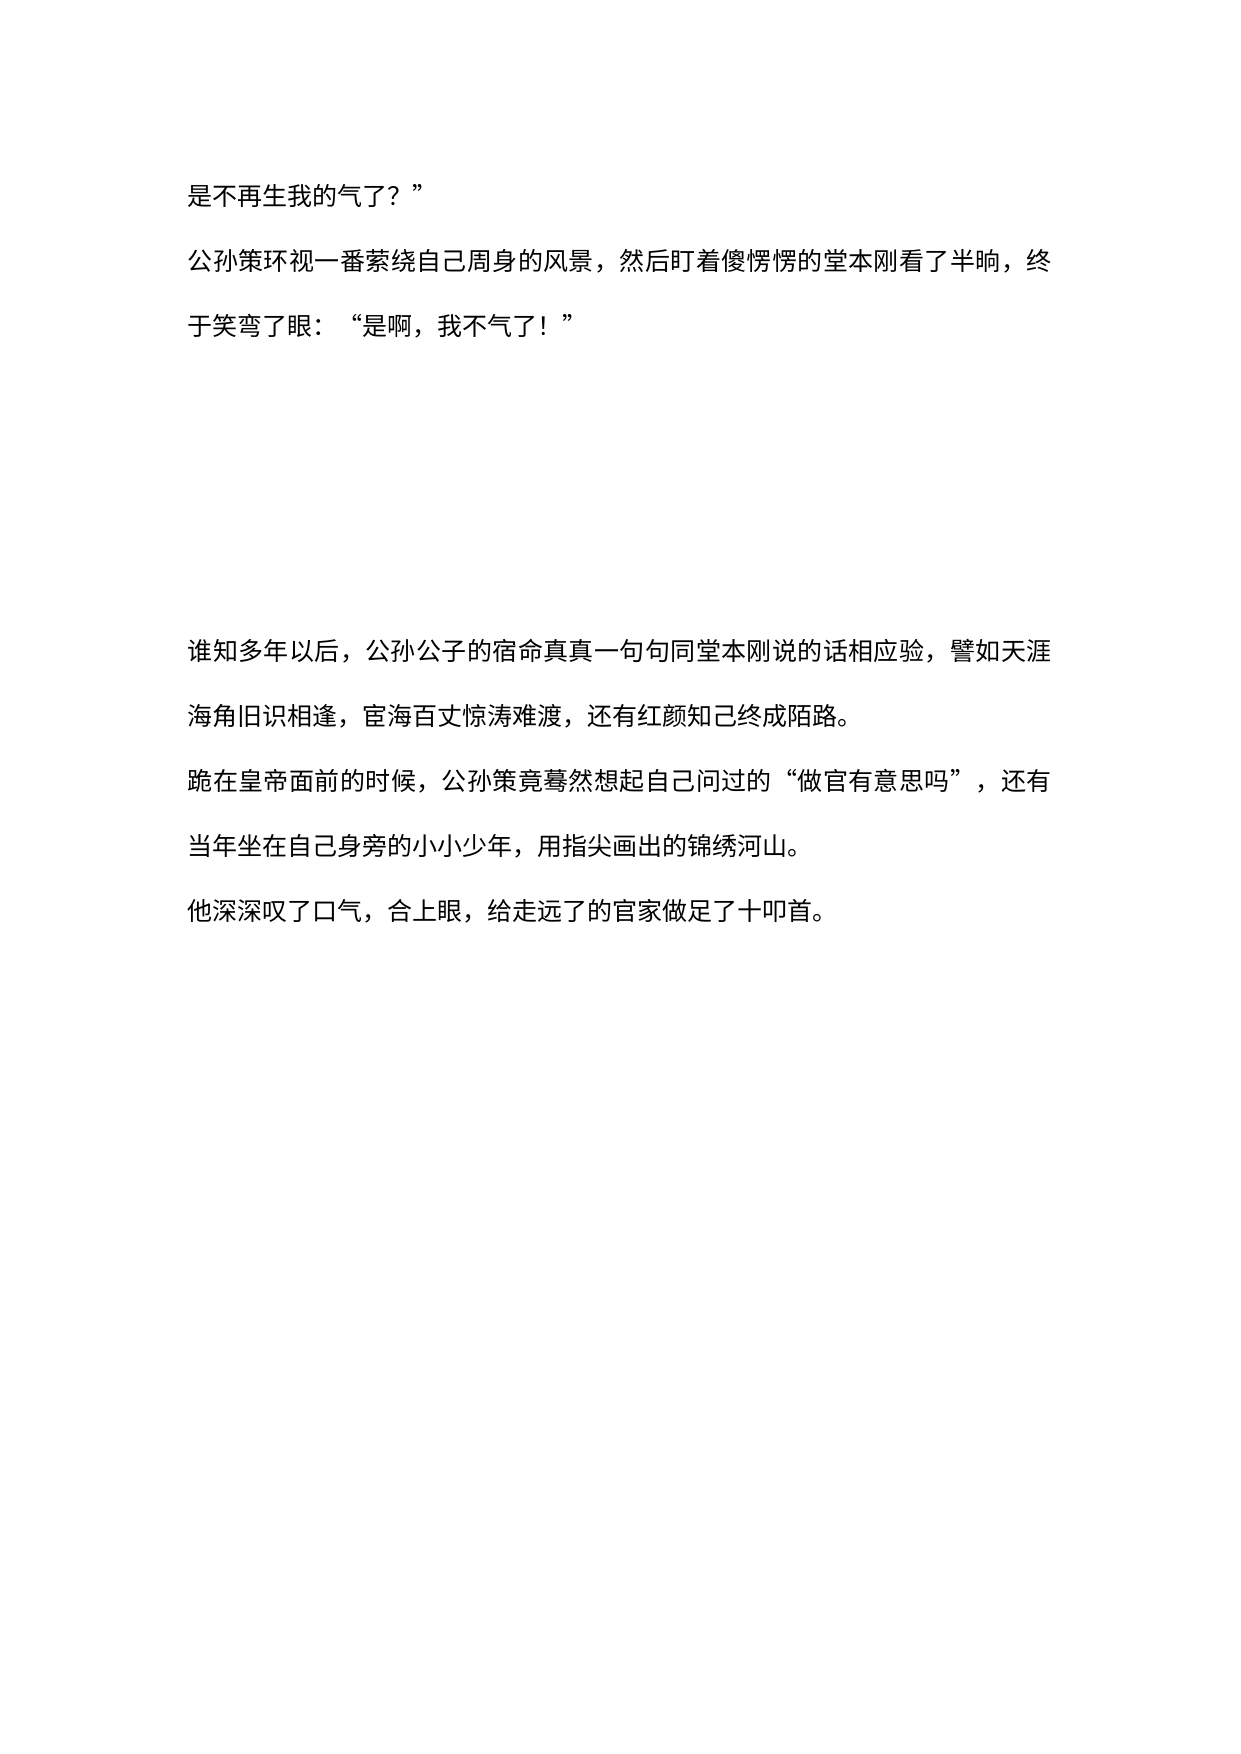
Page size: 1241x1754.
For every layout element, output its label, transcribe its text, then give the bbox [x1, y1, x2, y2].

text 跪在皇帝面前的时候，公孙策竟蓦然想起自己问过的“做官有意思吗”，还有当年坐在自己身旁的小小少年，用指尖画出的锦绣河山。 [187, 747, 1053, 877]
text 谁知多年以后，公孙公子的宿命真真一句句同堂本刚说的话相应验，譬如天涯海角旧识相逢，宦海百丈惊涛难渡，还有红颜知己终成陌路。 [187, 617, 1053, 747]
text 他深深叹了口气，合上眼，给走远了的官家做足了十叩首。 [187, 877, 1053, 942]
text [187, 162, 1053, 227]
text 公孙策环视一番萦绕自己周身的风景，然后盯着傻愣愣的堂本刚看了半晌，终于笑弯了眼：“是啊，我不气了！” [187, 227, 1053, 357]
